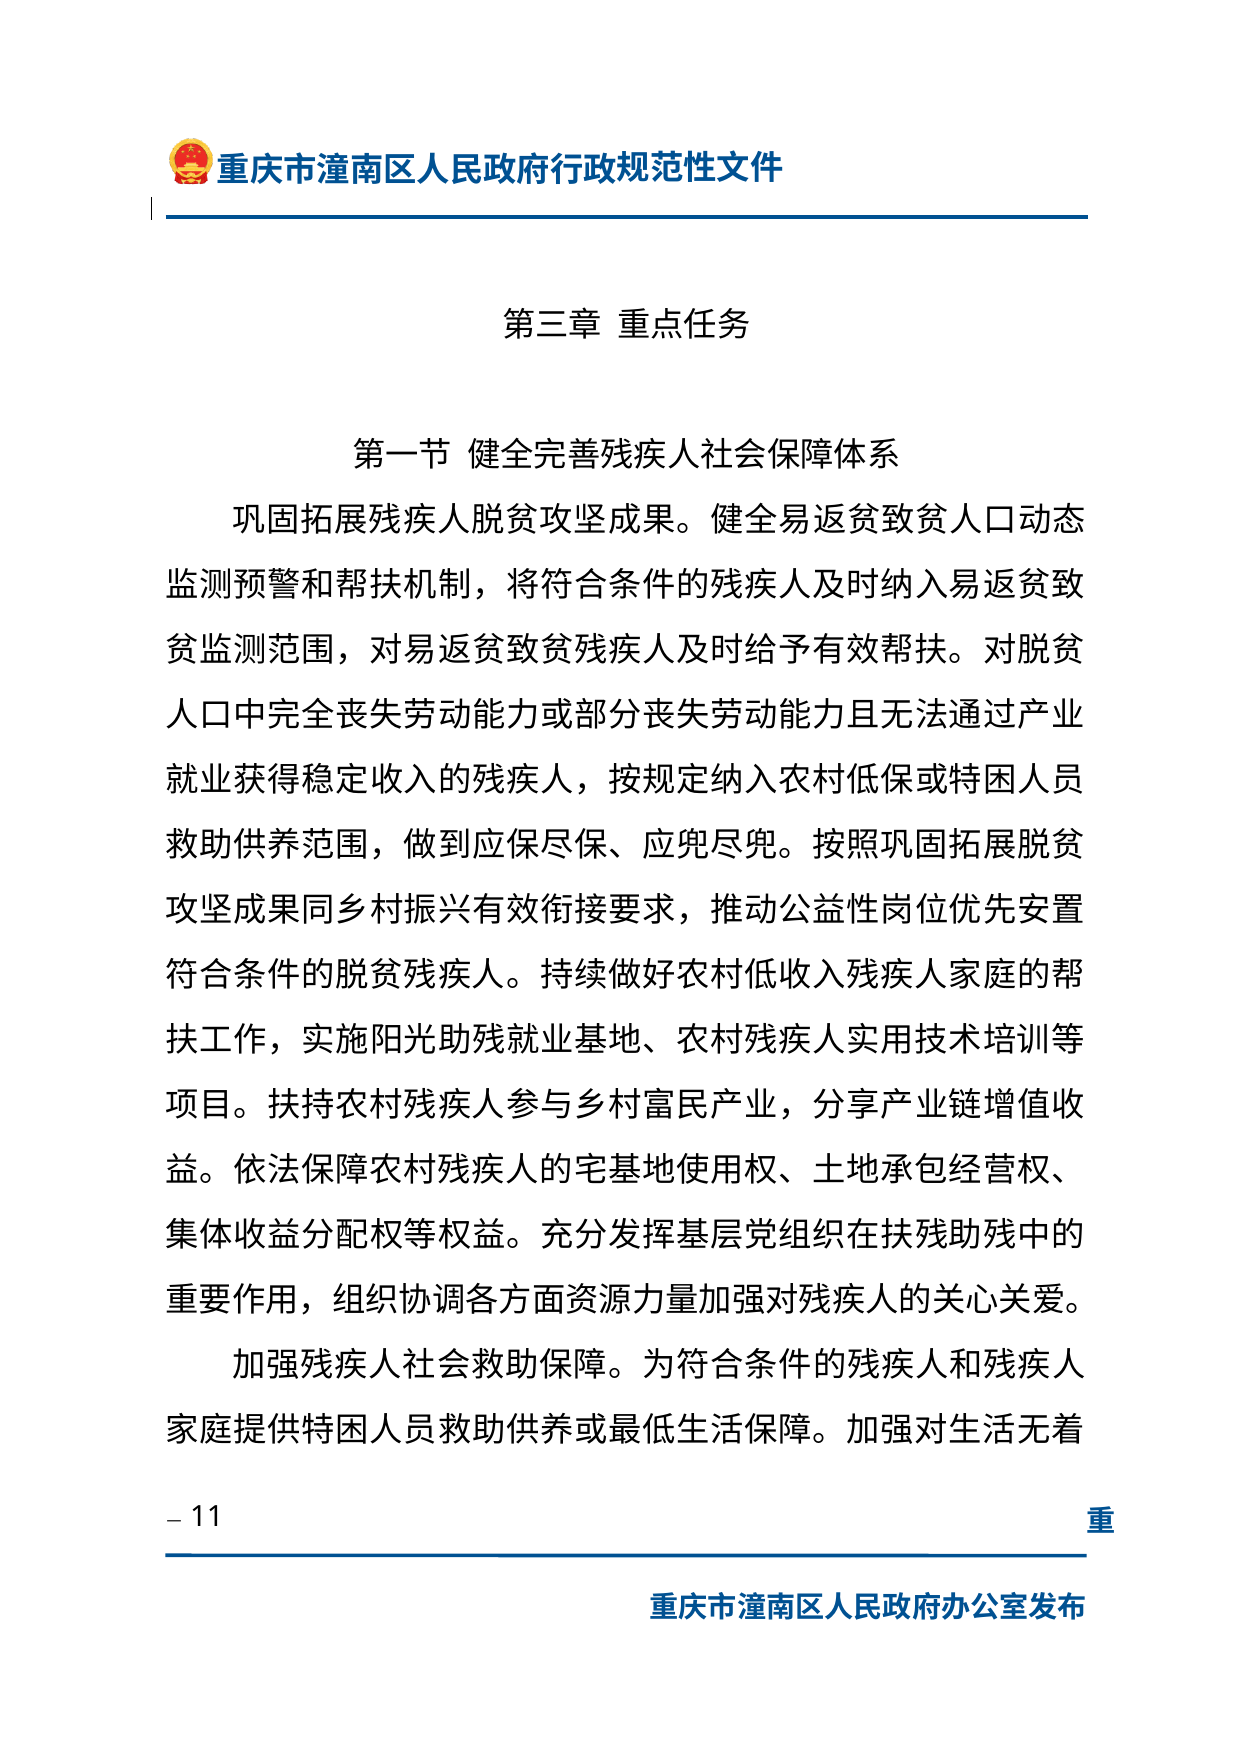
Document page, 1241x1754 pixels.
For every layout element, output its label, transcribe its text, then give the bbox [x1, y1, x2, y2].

picture [165, 136, 217, 188]
subtitle 第三章 重点任务 [165, 290, 1087, 355]
subtitle 第一节 健全完善残疾人社会保障体系 [165, 420, 1087, 485]
text 加强残疾人社会救助保障。为符合条件的残疾人和残疾人家庭提供特困人员救助供养或最低生活保障。加强对生活无着落的流浪乞讨残疾人的救助安置和寻亲服务。强化医疗救助与基本医疗保险、大病保险的互补衔接，减轻困难残疾人医疗费用负担。加强临时救助，做好在重大疫情等突发公共事件中困难残疾人急难救助。 [165, 1330, 1087, 1460]
text 巩固拓展残疾人脱贫攻坚成果。健全易返贫致贫人口动态监测预警和帮扶机制，将符合条件的残疾人及时纳入易返贫致贫监测范围，对易返贫致贫残疾人及时给予有效帮扶。对脱贫人口中完全丧失劳动能力或部分丧失劳动能力且无法通过产业就业获得稳定收入的残疾人，按规定纳入农村低保或特困人员救助供养范围，做到应保尽保、应兜尽兜。按照巩固拓展脱贫攻坚成果同乡村振兴有效衔接要求，推动公益性岗位优先安置符合条件的脱贫残疾人。持续做好农村低收入残疾人家庭的帮扶工作，实施阳光助残就业基地、农村残疾人实用技术培训等项目。扶持农村残疾人参与乡村富民产业，分享产业链增值收益。依法保障农村残疾人的宅基地使用权、土地承包经营权、集体收益分配权等权益。充分发挥基层党组织在扶残助残中的重要作用，组织协调各方面资源力量加强对残疾人的关心关爱。 [165, 485, 1087, 1330]
